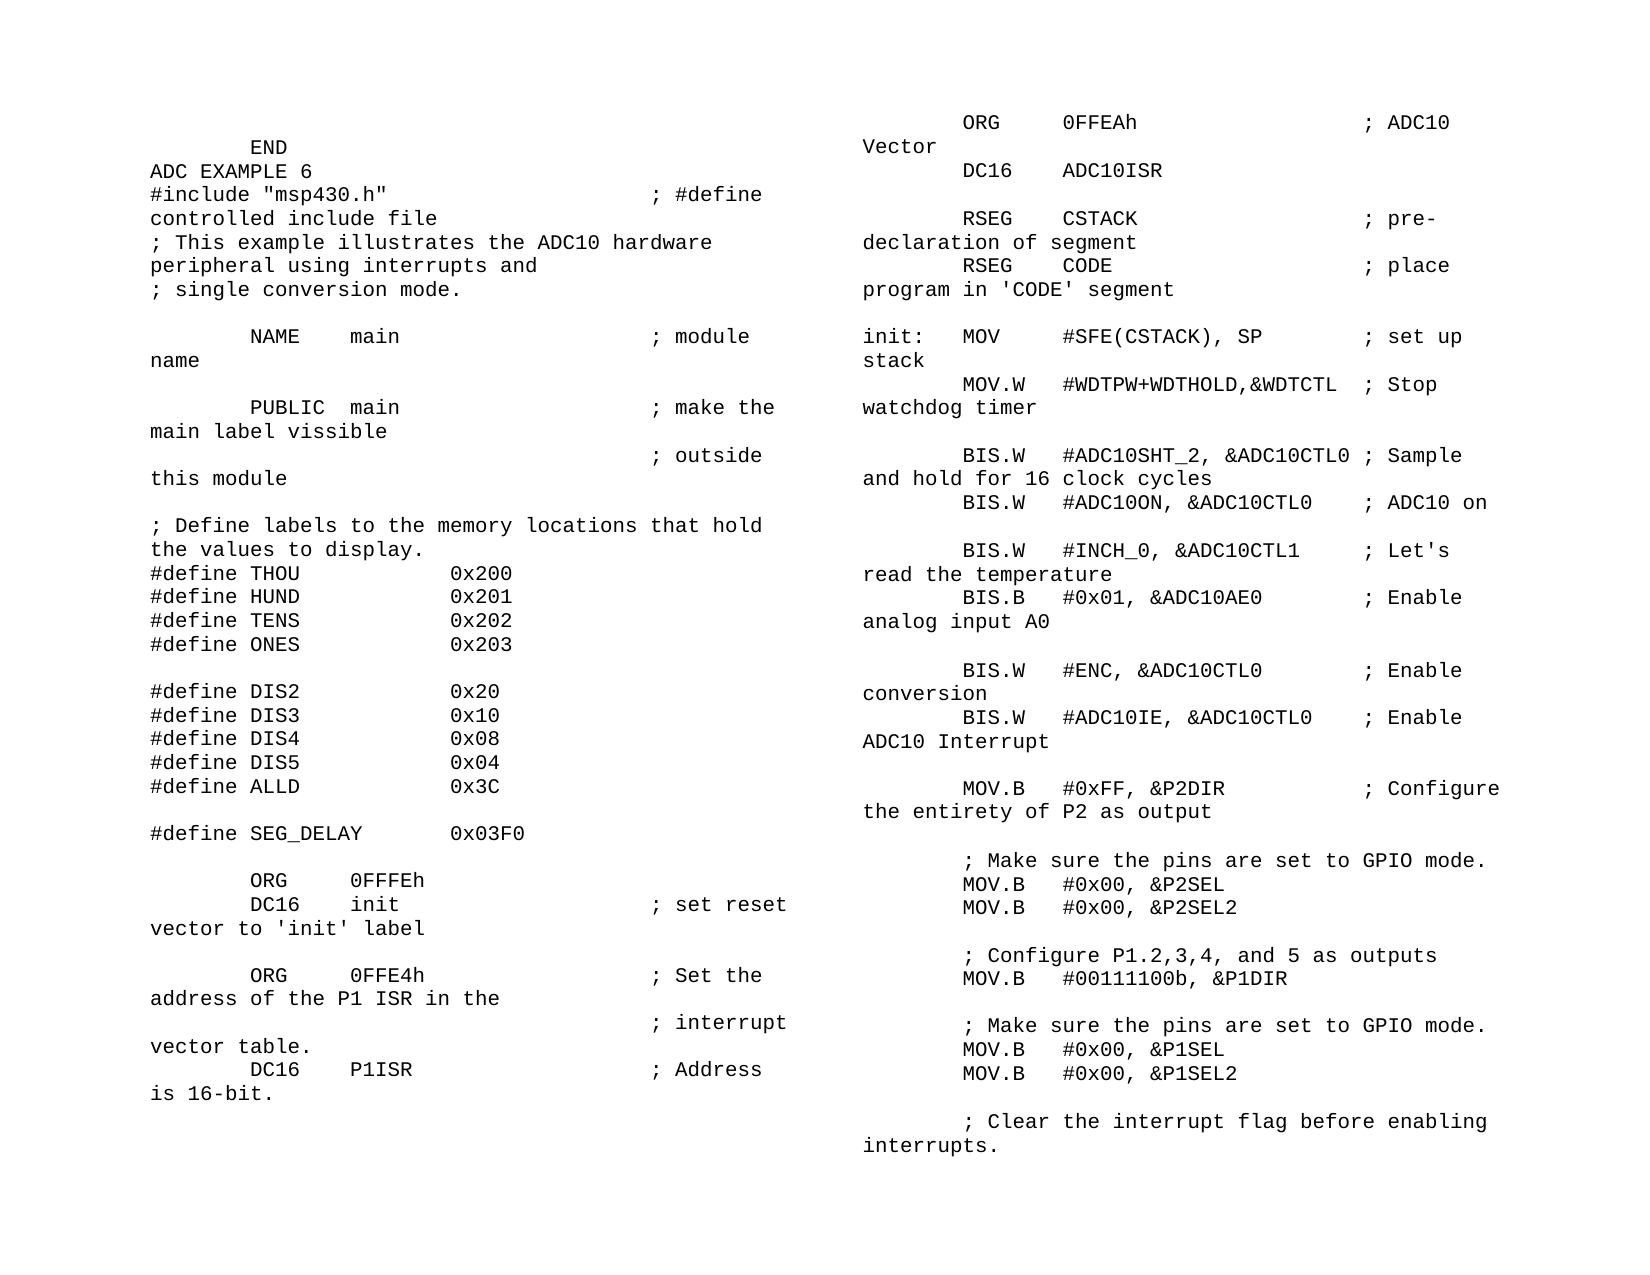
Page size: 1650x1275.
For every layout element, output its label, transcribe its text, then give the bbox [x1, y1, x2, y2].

text ; interrupt vector table. [150, 1012, 787, 1059]
text #define DIS4 0x08 [150, 728, 787, 752]
text ; Make sure the pins are set to GPIO mode. [862, 850, 1500, 874]
text RSEG CSTACK ; pre-declaration of segment [862, 208, 1500, 255]
text MOV.B #0x00, &P1SEL2 [862, 1063, 1500, 1086]
text END [150, 137, 787, 161]
text ; Configure P1.2,3,4, and 5 as outputs [862, 944, 1500, 968]
text #include "msp430.h" ; #define controlled include file [150, 184, 787, 232]
text BIS.W #INCH_0, &ADC10CTL1 ; Let's read the temperature [862, 540, 1500, 588]
text MOV.B #0x00, &P2SEL [862, 874, 1500, 897]
text #define DIS3 0x10 [150, 705, 787, 728]
text init: MOV #SFE(CSTACK), SP ; set up stack [862, 326, 1500, 374]
text PUBLIC main ; make the main label vissible [150, 397, 787, 444]
text ORG 0FFFEh [150, 870, 787, 894]
text BIS.W #ENC, &ADC10CTL0 ; Enable conversion [862, 660, 1500, 707]
text #define DIS5 0x04 [150, 752, 787, 776]
text MOV.B #0x00, &P1SEL [862, 1039, 1500, 1063]
text #define DIS2 0x20 [150, 681, 787, 705]
text DC16 init ; set reset vector to 'init' label [150, 894, 787, 941]
text MOV.B #0x00, &P2SEL2 [862, 897, 1500, 921]
text ADC EXAMPLE 6 [150, 161, 787, 184]
text MOV.W #WDTPW+WDTHOLD,&WDTCTL ; Stop watchdog timer [862, 374, 1500, 421]
text #define THOU 0x200 [150, 563, 787, 586]
text ; Clear the interrupt flag before enabling interrupts. [862, 1111, 1500, 1158]
text DC16 P1ISR ; Address is 16-bit. [150, 1059, 787, 1107]
text #define ALLD 0x3C [150, 776, 787, 799]
text ORG 0FFEAh ; ADC10 Vector [862, 112, 1500, 160]
text #define SEG_DELAY 0x03F0 [150, 823, 787, 847]
text MOV.B #00111100b, &P1DIR [862, 968, 1500, 992]
text BIS.W #ADC10IE, &ADC10CTL0 ; Enable ADC10 Interrupt [862, 707, 1500, 754]
text BIS.W #ADC10SHT_2, &ADC10CTL0 ; Sample and hold for 16 clock cycles [862, 444, 1500, 492]
text BIS.W #ADC10ON, &ADC10CTL0 ; ADC10 on [862, 492, 1500, 516]
text ; outside this module [150, 444, 787, 492]
text ; Make sure the pins are set to GPIO mode. [862, 1016, 1500, 1039]
text #define ONES 0x203 [150, 634, 787, 657]
text ; Define labels to the memory locations that hold the values to display. [150, 516, 787, 563]
text #define HUND 0x201 [150, 586, 787, 610]
text MOV.B #0xFF, &P2DIR ; Configure the entirety of P2 as output [862, 778, 1500, 825]
text RSEG CODE ; place program in 'CODE' segment [862, 255, 1500, 303]
text #define TENS 0x202 [150, 610, 787, 634]
text ; single conversion mode. [150, 279, 787, 303]
text DC16 ADC10ISR [862, 160, 1500, 183]
text BIS.B #0x01, &ADC10AE0 ; Enable analog input A0 [862, 588, 1500, 635]
text NAME main ; module name [150, 326, 787, 374]
text ORG 0FFE4h ; Set the address of the P1 ISR in the [150, 965, 787, 1012]
text ; This example illustrates the ADC10 hardware peripheral using interrupts and [150, 232, 787, 279]
